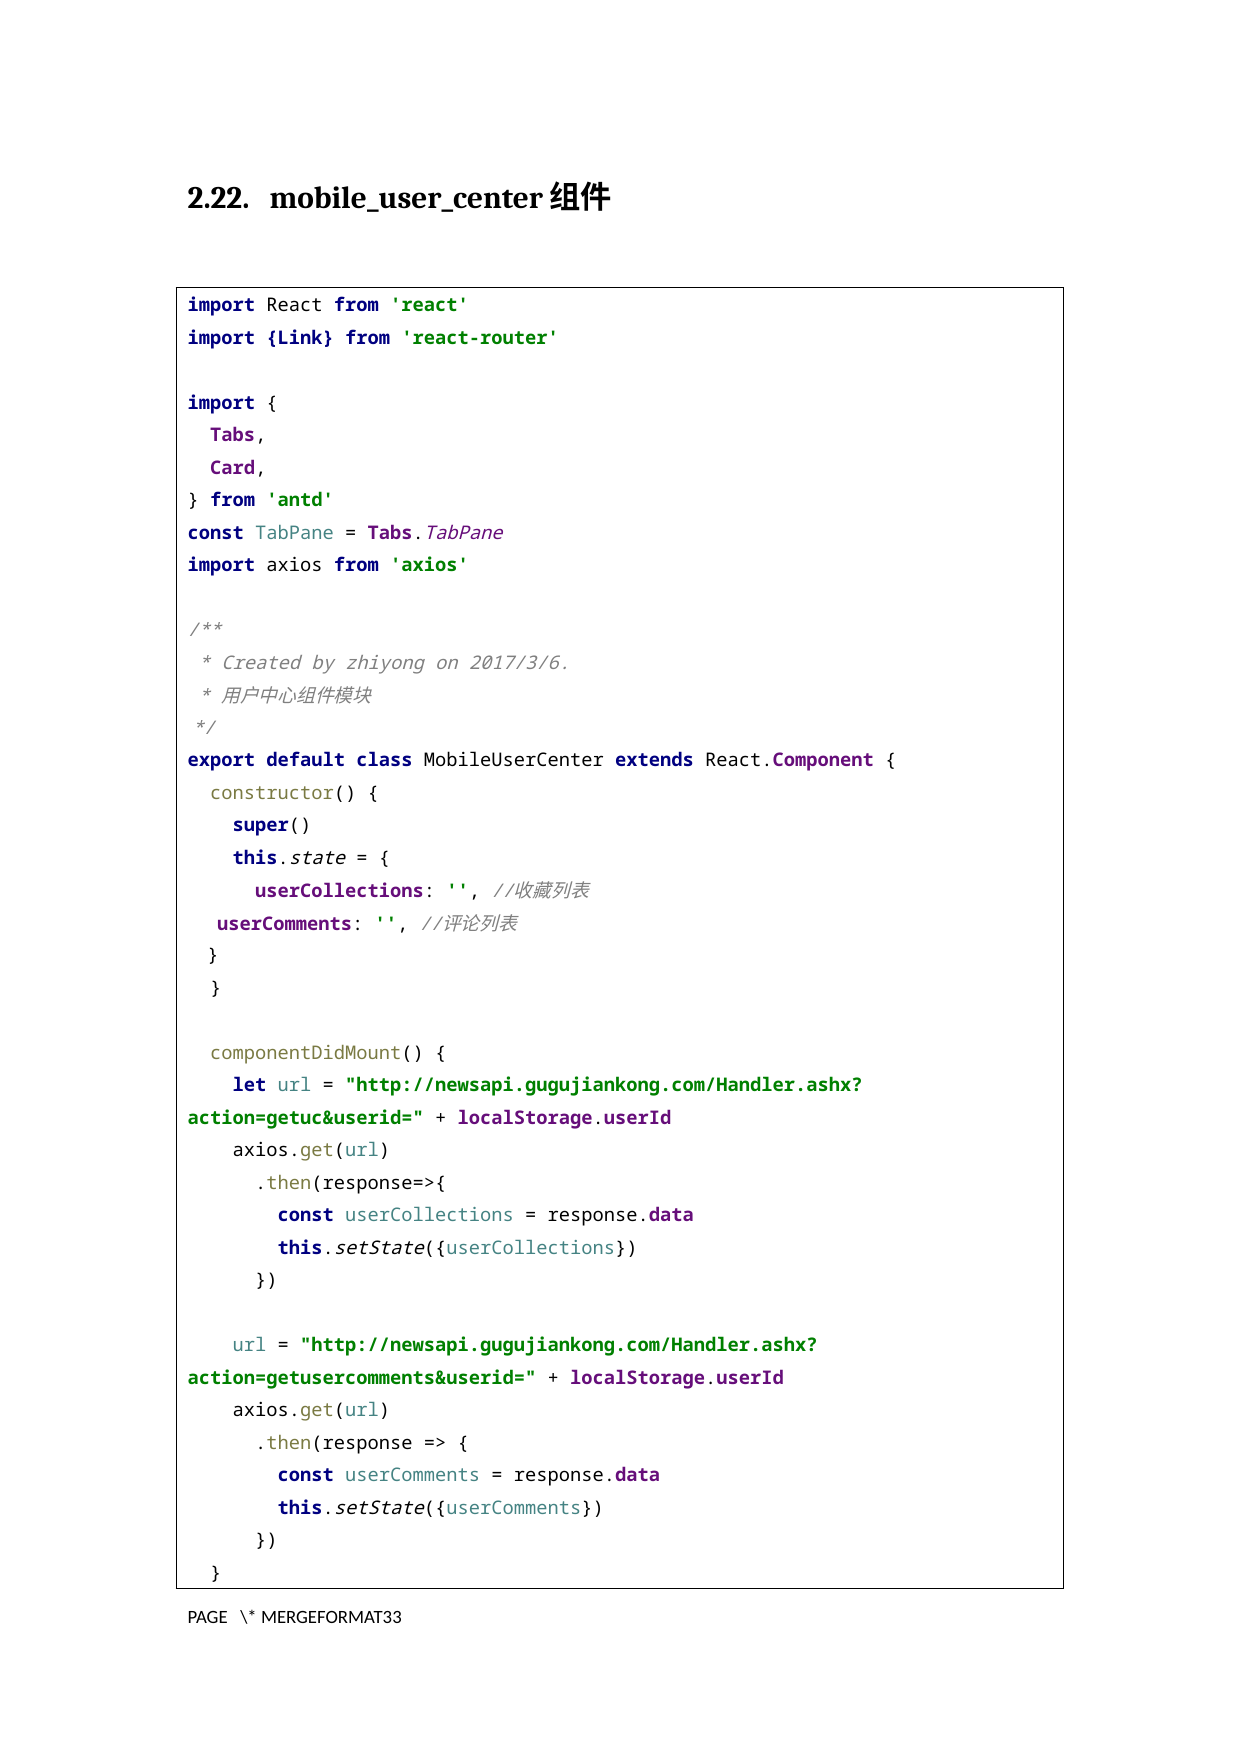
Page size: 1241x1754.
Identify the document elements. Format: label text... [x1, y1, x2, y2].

subtitle mobile_user_center组件 [187, 162, 1053, 227]
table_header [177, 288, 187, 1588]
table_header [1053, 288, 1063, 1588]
